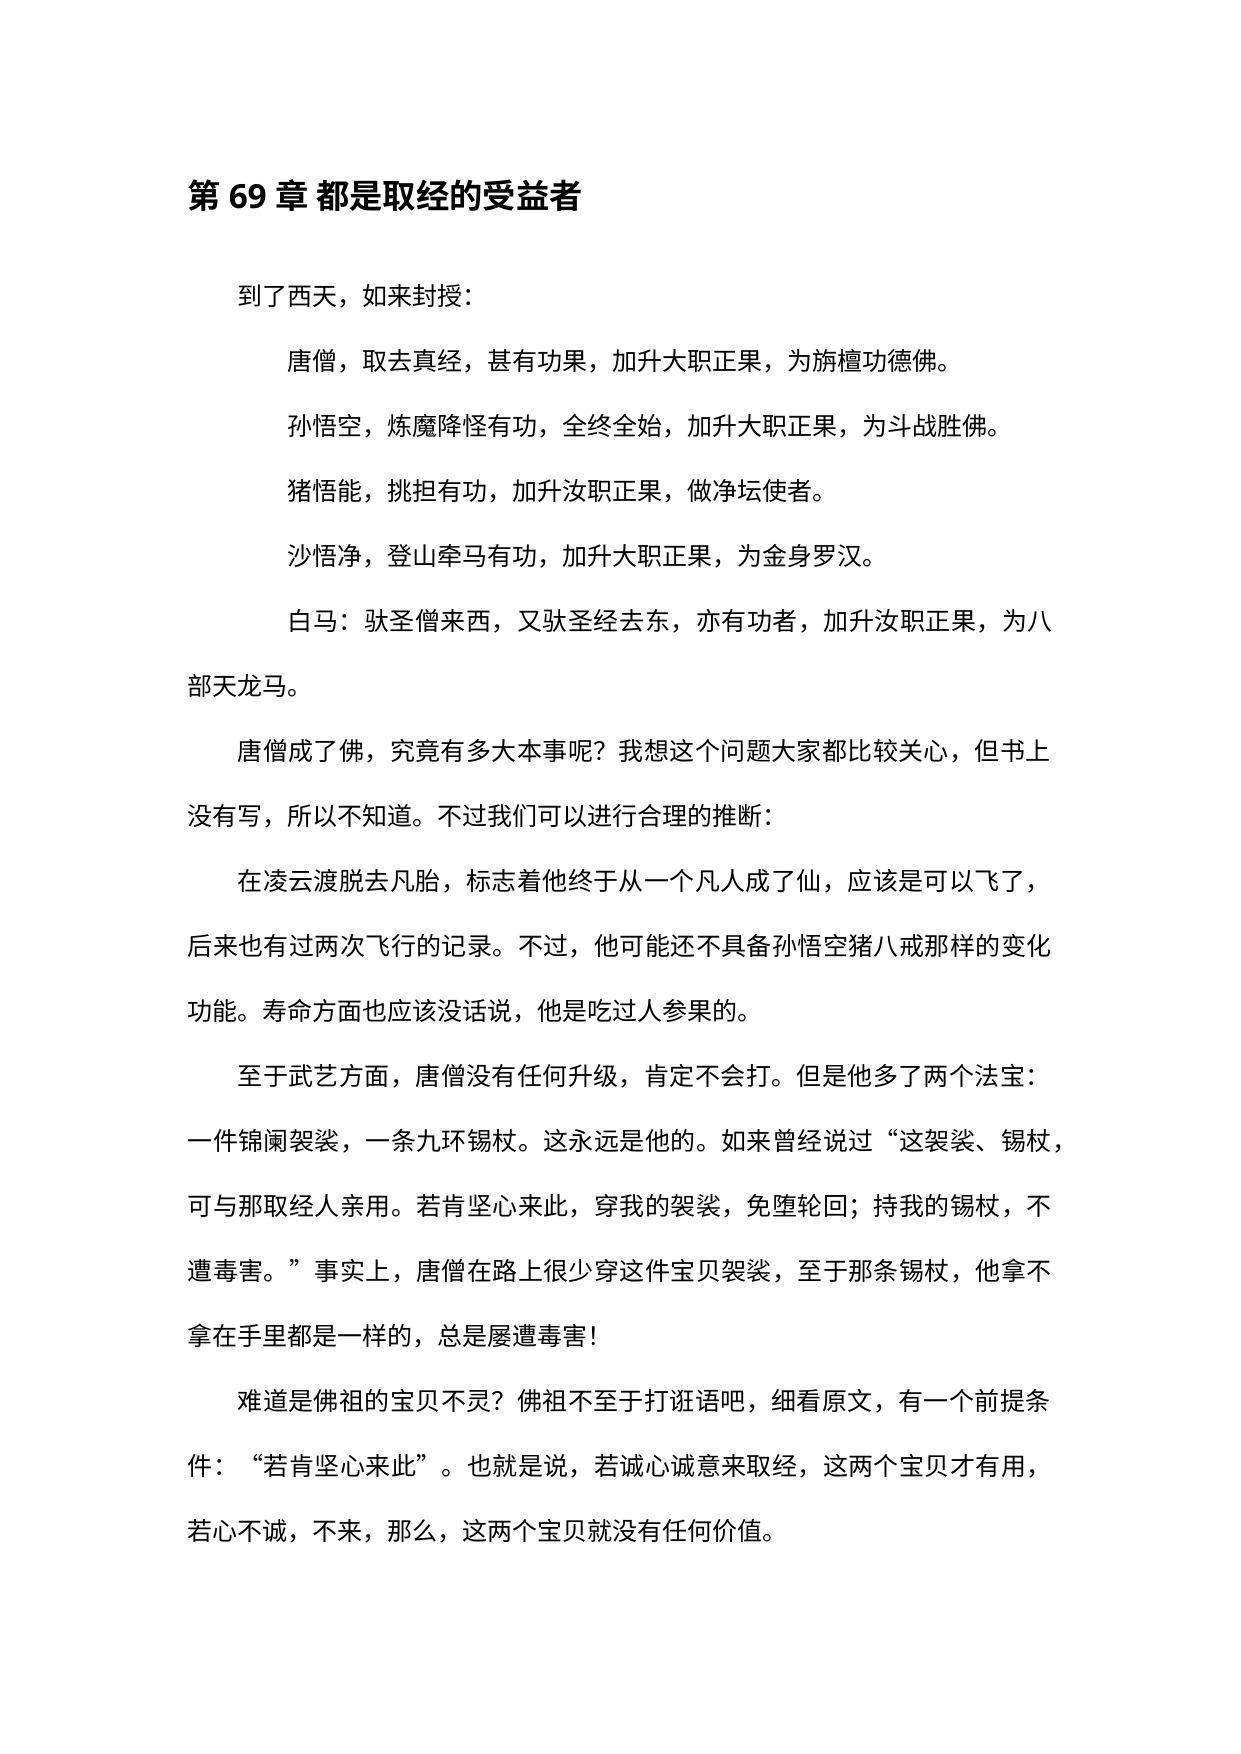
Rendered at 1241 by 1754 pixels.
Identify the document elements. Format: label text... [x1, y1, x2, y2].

text 猪悟能，挑担有功，加升汝职正果，做净坛使者。 [187, 457, 1053, 522]
text 唐僧，取去真经，甚有功果，加升大职正果，为旃檀功德佛。 [187, 327, 1053, 392]
text 至于武艺方面，唐僧没有任何升级，肯定不会打。但是他多了两个法宝：一件锦阑袈裟，一条九环锡杖。这永远是他的。如来曾经说过“这袈裟、锡杖，可与那取经人亲用。若肯坚心来此，穿我的袈裟，免堕轮回；持我的锡杖，不遭毒害。”事实上，唐僧在路上很少穿这件宝贝袈裟，至于那条锡杖，他拿不拿在手里都是一样的，总是屡遭毒害！ [187, 1042, 1053, 1367]
text 白马：驮圣僧来西，又驮圣经去东，亦有功者，加升汝职正果，为八部天龙马。 [187, 587, 1053, 717]
text 唐僧成了佛，究竟有多大本事呢？我想这个问题大家都比较关心，但书上没有写，所以不知道。不过我们可以进行合理的推断： [187, 717, 1053, 847]
text 沙悟净，登山牵马有功，加升大职正果，为金身罗汉。 [187, 522, 1053, 587]
text 难道是佛祖的宝贝不灵？佛祖不至于打诳语吧，细看原文，有一个前提条件：“若肯坚心来此”。也就是说，若诚心诚意来取经，这两个宝贝才有用，若心不诚，不来，那么，这两个宝贝就没有任何价值。 [187, 1367, 1053, 1562]
text 孙悟空，炼魔降怪有功，全终全始，加升大职正果，为斗战胜佛。 [187, 392, 1053, 457]
text 第 69 章 都是取经的受益者 [187, 162, 1053, 227]
text 到了西天，如来封授： [187, 262, 1053, 327]
text 在凌云渡脱去凡胎，标志着他终于从一个凡人成了仙，应该是可以飞了，后来也有过两次飞行的记录。不过，他可能还不具备孙悟空猪八戒那样的变化功能。寿命方面也应该没话说，他是吃过人参果的。 [187, 847, 1053, 1042]
